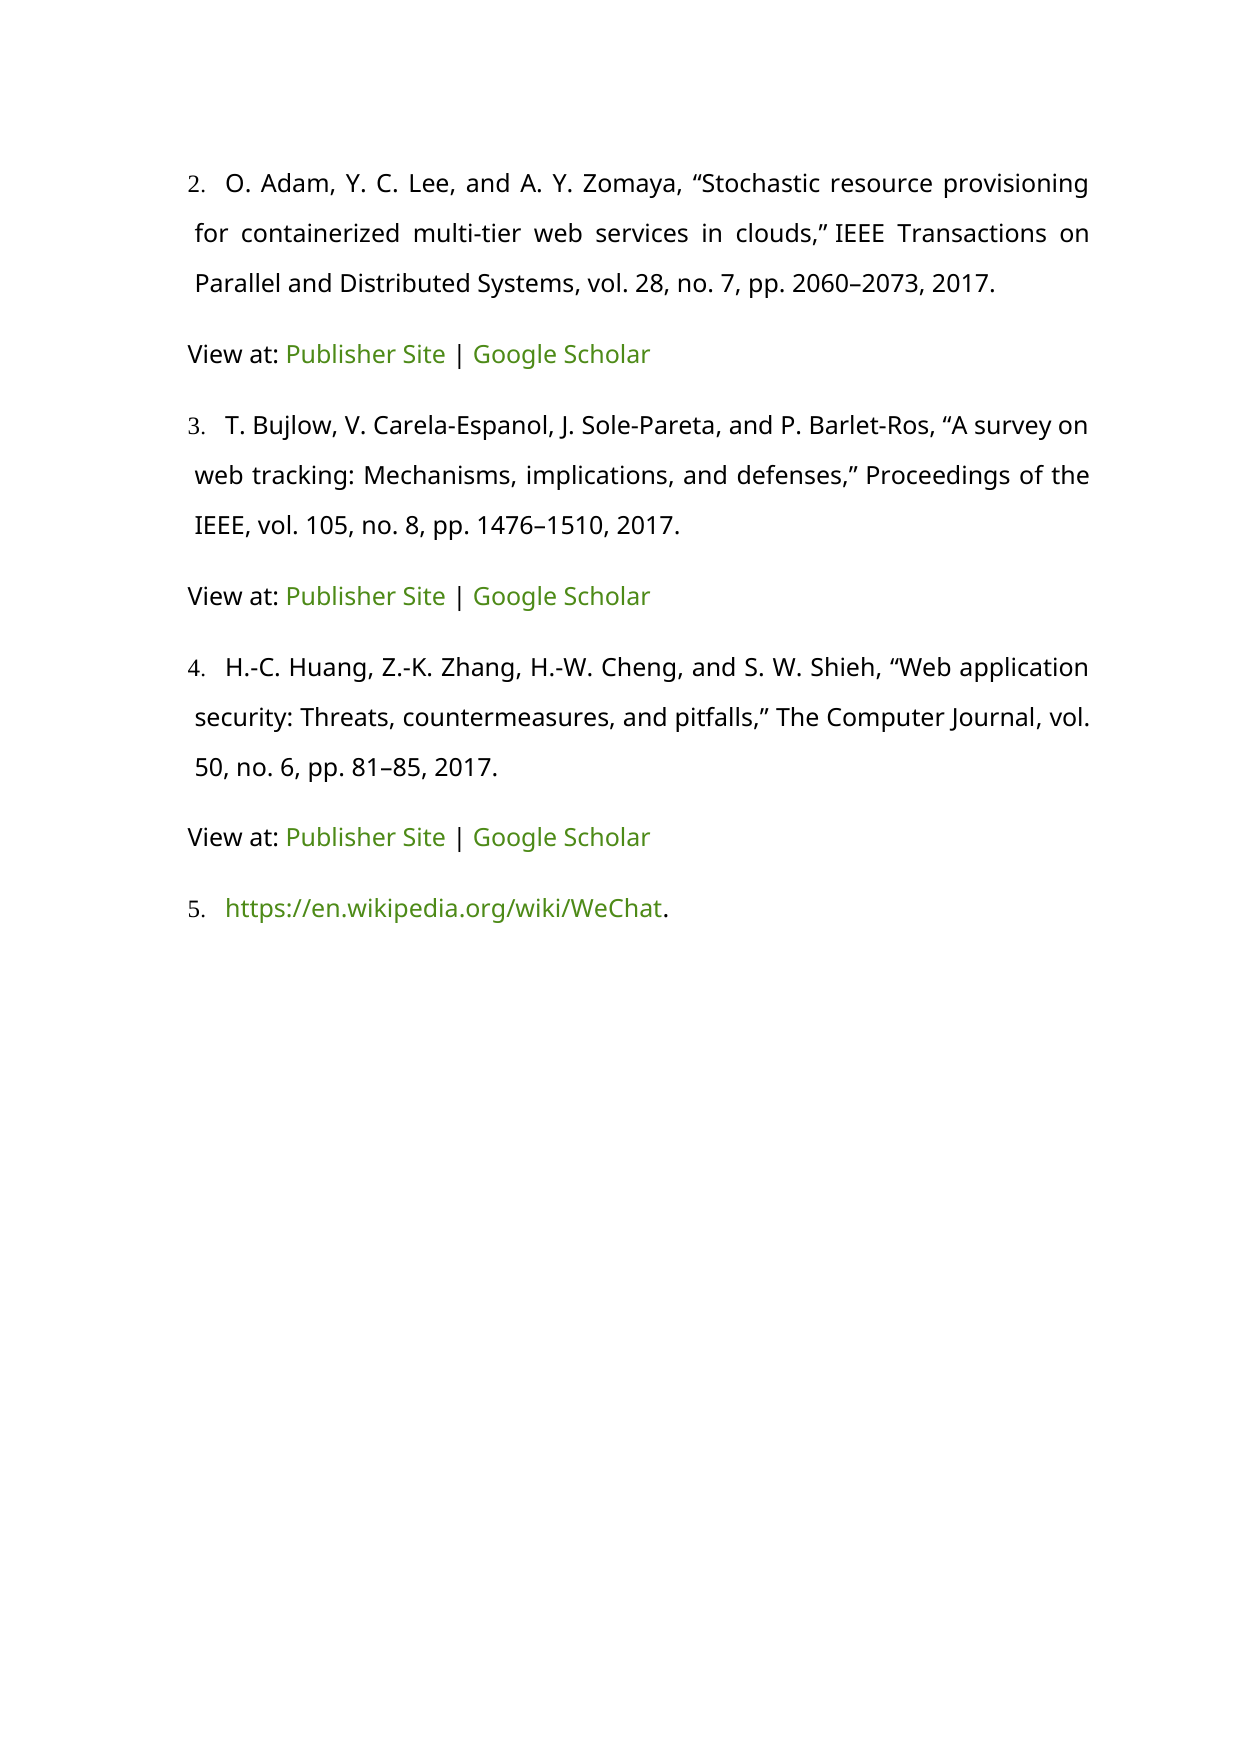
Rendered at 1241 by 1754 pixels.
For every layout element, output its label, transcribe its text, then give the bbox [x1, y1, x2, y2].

list O. Adam, Y. C. Lee, and A. Y. Zomaya, “Stochastic resource provisioning for containerized multi-tier web services in clouds,” IEEE Transactions on Parallel and Distributed Systems, vol. 28, no. 7, pp. 2060–2073, 2017. [187, 150, 1090, 300]
list View at: Publisher Site | Google Scholar [187, 804, 1090, 854]
list T. Bujlow, V. Carela-Espanol, J. Sole-Pareta, and P. Barlet-Ros, “A survey on web tracking: Mechanisms, implications, and defenses,” Proceedings of the IEEE, vol. 105, no. 8, pp. 1476–1510, 2017. [187, 392, 1090, 542]
list H.-C. Huang, Z.-K. Zhang, H.-W. Cheng, and S. W. Shieh, “Web application security: Threats, countermeasures, and pitfalls,” The Computer Journal, vol. 50, no. 6, pp. 81–85, 2017. [187, 633, 1090, 783]
list View at: Publisher Site | Google Scholar [187, 321, 1090, 371]
list https://en.wikipedia.org/wiki/WeChat. [187, 875, 1090, 925]
list View at: Publisher Site | Google Scholar [187, 562, 1090, 612]
